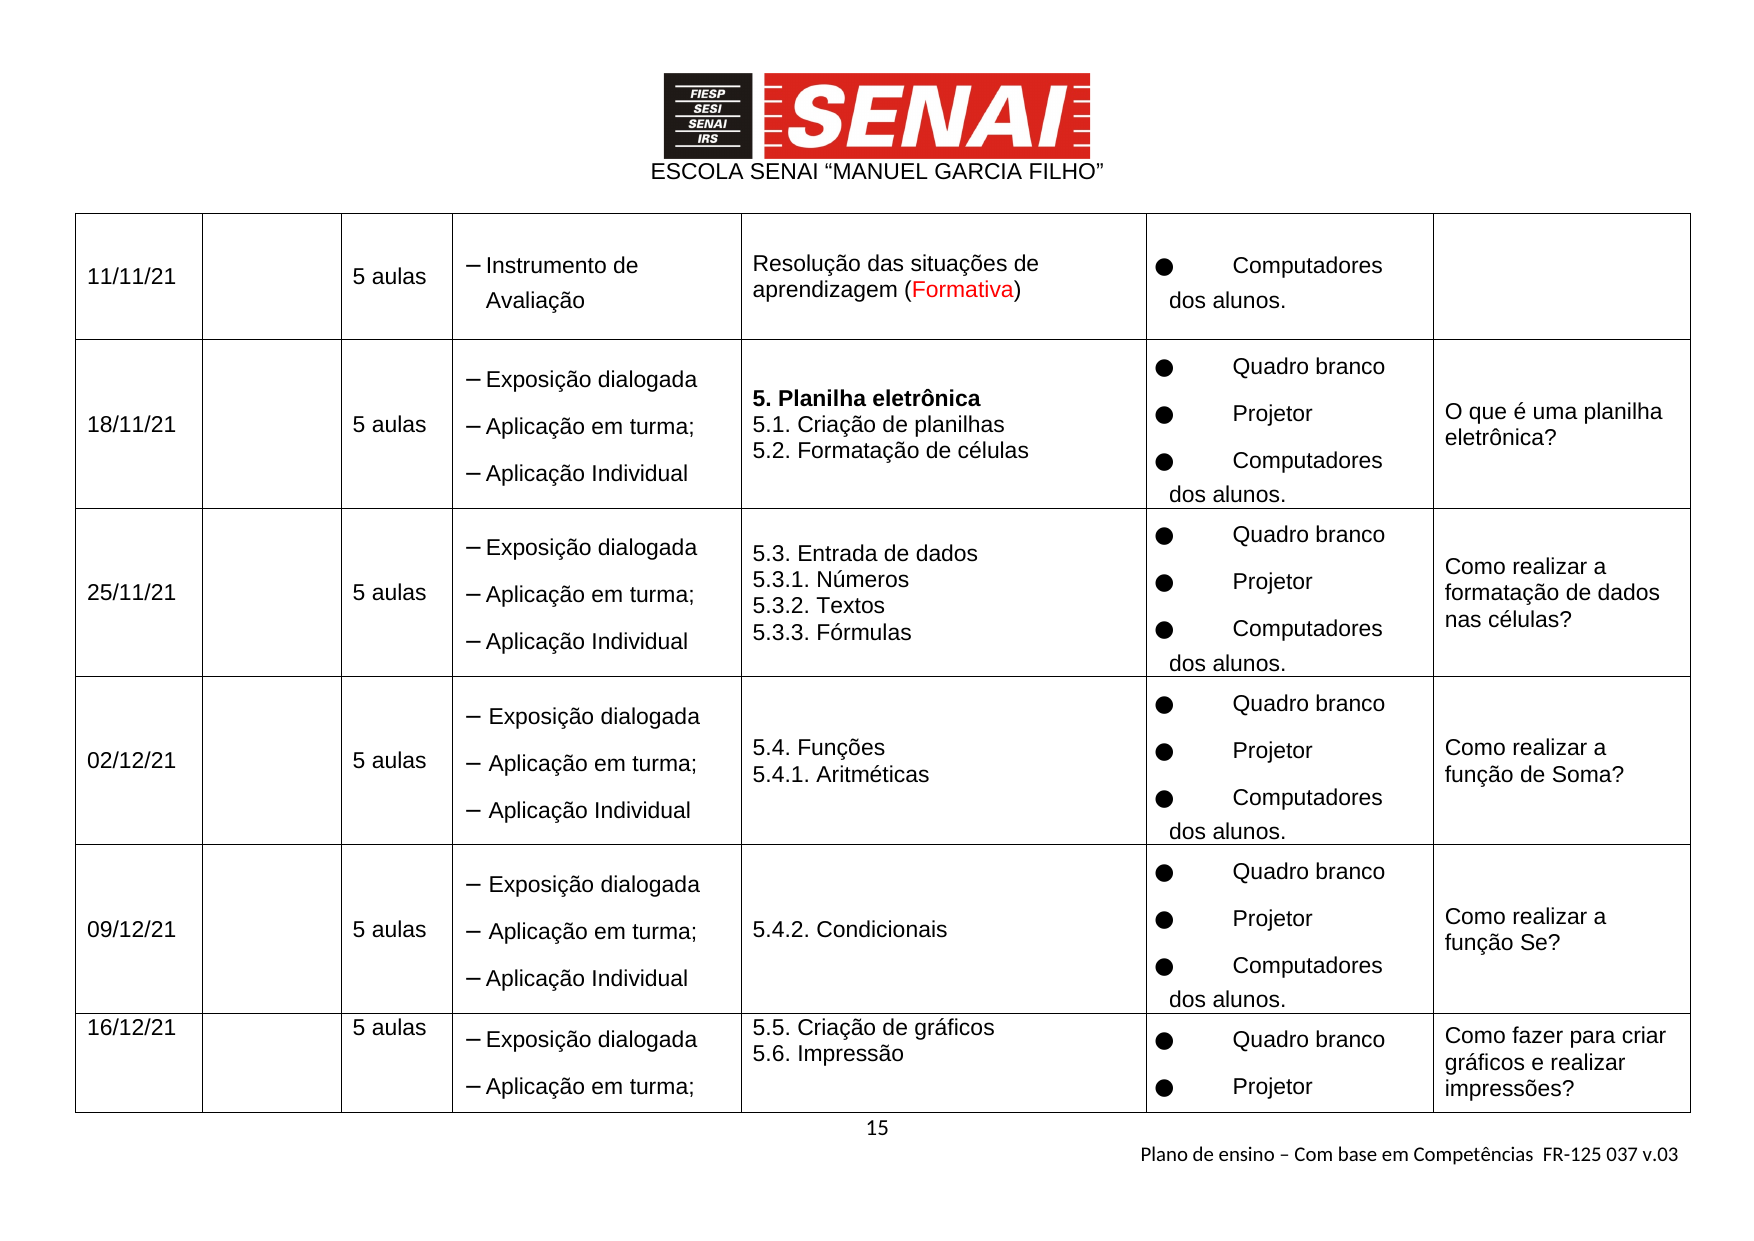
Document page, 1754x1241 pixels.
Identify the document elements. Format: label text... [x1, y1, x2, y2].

table_cell 5 aulas [342, 1014, 452, 1112]
table_cell [203, 677, 341, 844]
table_cell 11/11/21 [76, 214, 202, 339]
table_cell 5.5. Criação de gráficos 5.6. Impressão [742, 1014, 1146, 1112]
table_cell [203, 509, 341, 676]
table_cell [203, 340, 341, 508]
table_cell 5 aulas [342, 677, 452, 844]
table_cell [1434, 214, 1690, 339]
table_cell 09/12/21 [76, 845, 202, 1013]
table_cell [203, 845, 341, 1013]
table_cell 18/11/21 [76, 340, 202, 508]
table_cell 02/12/21 [76, 677, 202, 844]
table_cell Como realizar a função Se? [1434, 845, 1690, 1013]
table_cell Exposição dialogada Aplicação em turma; Aplicação Individual [453, 845, 741, 1013]
table_cell Instrumento de Avaliação [453, 214, 741, 339]
table_cell Como realizar a função de Soma? [1434, 677, 1690, 844]
table_cell Quadro branco Projetor Computadores dos alunos. [1147, 509, 1433, 676]
table_cell Quadro branco Projetor Computadores dos alunos. [1147, 677, 1433, 844]
table_cell [203, 214, 341, 339]
table_cell 25/11/21 [76, 509, 202, 676]
table_cell Computadores dos alunos. [1147, 214, 1433, 339]
table_cell 5. Planilha eletrônica 5.1. Criação de planilhas 5.2. Formatação de células [742, 340, 1146, 508]
table_cell 5 aulas [342, 509, 452, 676]
picture [663, 73, 1091, 159]
table_cell Quadro branco Projetor Computadores dos alunos. [1147, 1014, 1433, 1112]
table_cell Como fazer para criar gráficos e realizar impressões? [1434, 1014, 1690, 1112]
table_cell 5.4.2. Condicionais [742, 845, 1146, 1013]
table_cell 5.4. Funções 5.4.1. Aritméticas [742, 677, 1146, 844]
table_cell Quadro branco Projetor Computadores dos alunos. [1147, 845, 1433, 1013]
table_cell Resolução das situações de aprendizagem (Formativa) [742, 214, 1146, 339]
table_cell 16/12/21 [76, 1014, 202, 1112]
table_cell Exposição dialogada Aplicação em turma; Aplicação Individual [453, 677, 741, 844]
table_cell 5.3. Entrada de dados 5.3.1. Números 5.3.2. Textos 5.3.3. Fórmulas [742, 509, 1146, 676]
table_cell Como realizar a formatação de dados nas células? [1434, 509, 1690, 676]
table_cell 5 aulas [342, 845, 452, 1013]
table_cell Exposição dialogada Aplicação em turma; Aplicação Individual [453, 1014, 741, 1112]
table_cell O que é uma planilha eletrônica? [1434, 340, 1690, 508]
table_cell 5 aulas [342, 340, 452, 508]
table_cell 5 aulas [342, 214, 452, 339]
table_cell Exposição dialogada Aplicação em turma; Aplicação Individual [453, 509, 741, 676]
table_cell Quadro branco Projetor Computadores dos alunos. [1147, 340, 1433, 508]
table_cell [203, 1014, 341, 1112]
table_cell Exposição dialogada Aplicação em turma; Aplicação Individual [453, 340, 741, 508]
